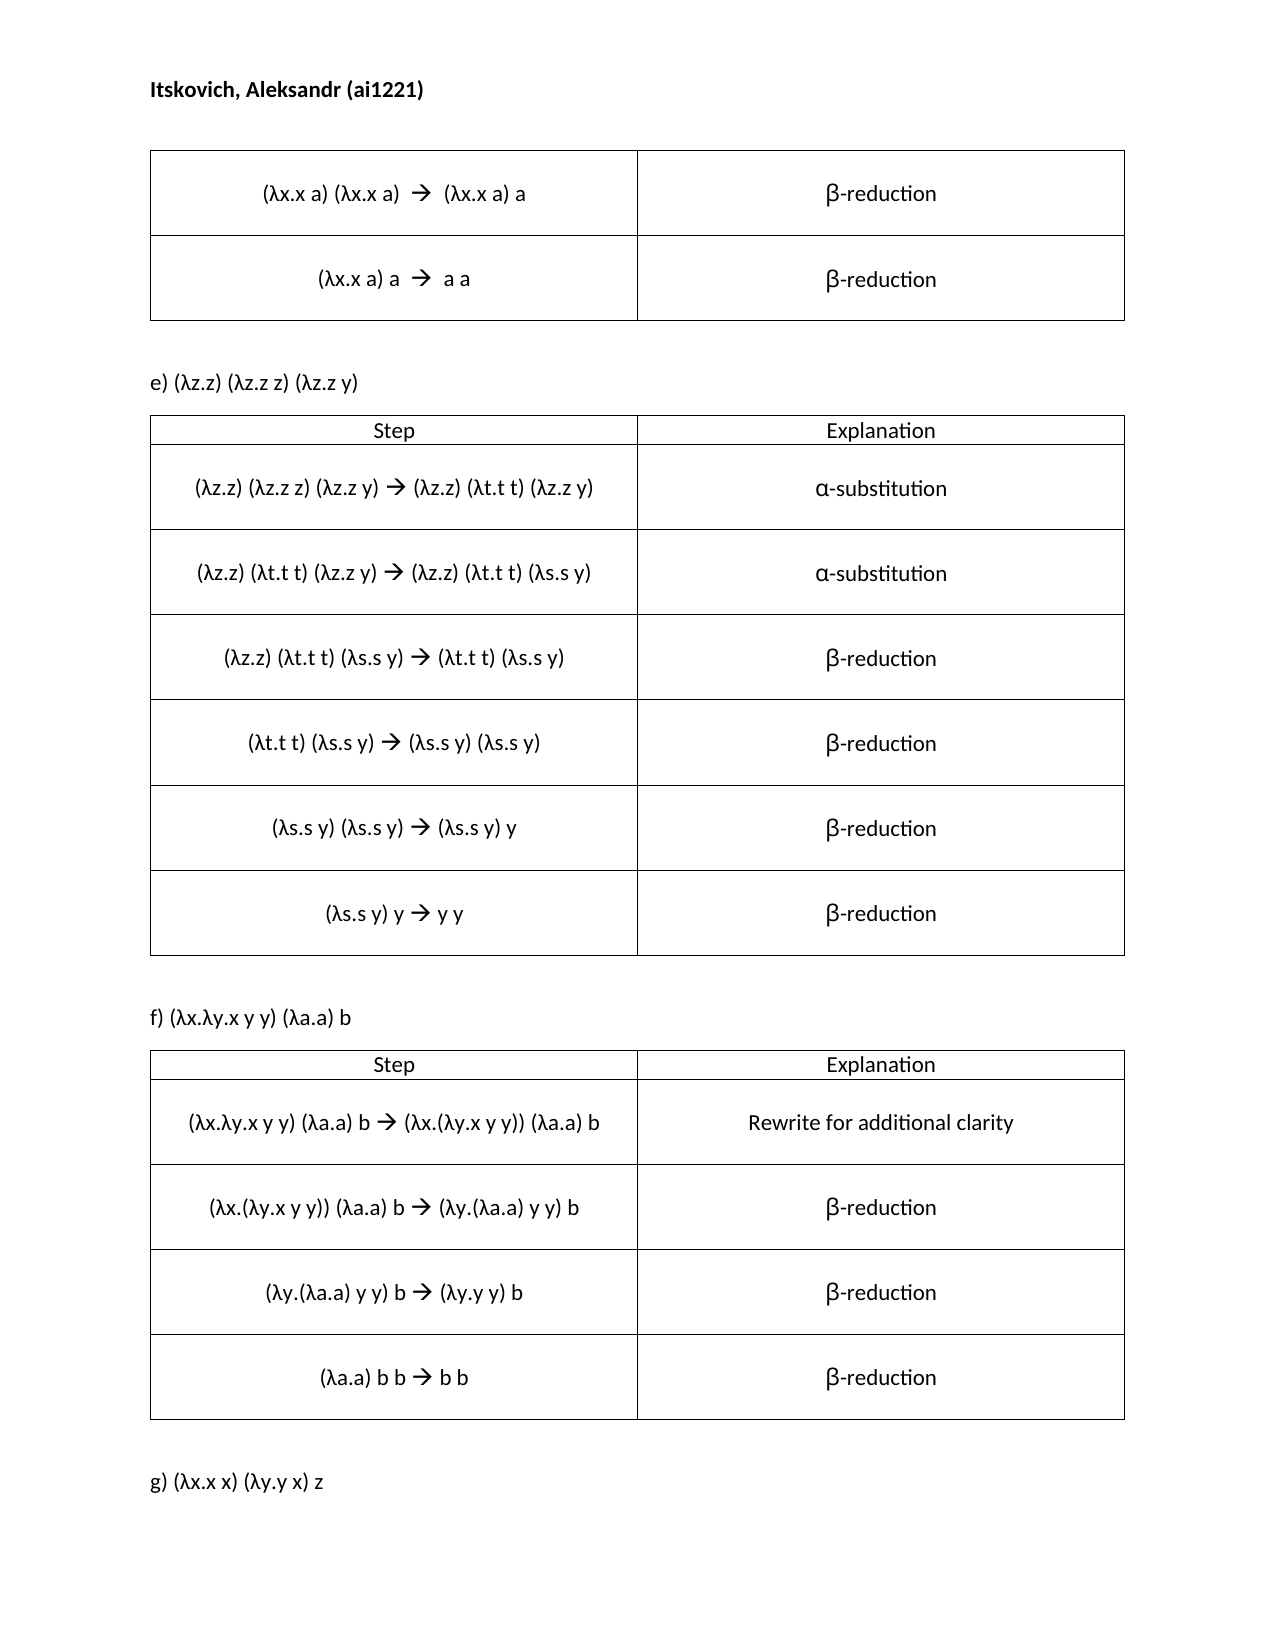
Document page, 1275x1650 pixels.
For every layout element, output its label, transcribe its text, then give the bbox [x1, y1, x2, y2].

table_cell β-reduction [638, 871, 1124, 955]
table_header Explanation [638, 416, 1124, 444]
table_cell β-reduction [638, 786, 1124, 869]
table_cell α-substitution [638, 445, 1124, 529]
table_cell β-reduction [638, 700, 1124, 784]
table_header Explanation [638, 1051, 1124, 1078]
table_cell Rewrite for additional clarity [638, 1080, 1124, 1164]
table_cell (λs.s y) (λs.s y) (λs.s y) y [151, 786, 637, 869]
table_cell (λx.x a) (λx.x a) (λx.x a) a [151, 151, 637, 235]
table_cell (λz.z) (λt.t t) (λs.s y) (λt.t t) (λs.s y) [151, 615, 637, 699]
table_cell β-reduction [638, 151, 1124, 235]
table_header Step [151, 416, 637, 444]
table_cell β-reduction [638, 236, 1124, 320]
table_cell (λx.λy.x y y) (λa.a) b (λx.(λy.x y y)) (λa.a) b [151, 1080, 637, 1164]
text e) (λz.z) (λz.z z) (λz.z y) [150, 368, 1125, 396]
text g) (λx.x x) (λy.y x) z [150, 1467, 1125, 1495]
table_cell β-reduction [638, 615, 1124, 699]
table_cell β-reduction [638, 1165, 1124, 1249]
table_cell β-reduction [638, 1335, 1124, 1419]
table_cell α-substitution [638, 530, 1124, 614]
table_cell (λy.(λa.a) y y) b (λy.y y) b [151, 1250, 637, 1334]
table_cell (λx.x a) a a a [151, 236, 637, 320]
table_cell (λs.s y) y y y [151, 871, 637, 955]
table_header Step [151, 1051, 637, 1078]
table_cell (λz.z) (λz.z z) (λz.z y) (λz.z) (λt.t t) (λz.z y) [151, 445, 637, 529]
table_cell β-reduction [638, 1250, 1124, 1334]
table_cell (λa.a) b b b b [151, 1335, 637, 1419]
table_cell (λz.z) (λt.t t) (λz.z y) (λz.z) (λt.t t) (λs.s y) [151, 530, 637, 614]
table_cell (λt.t t) (λs.s y) (λs.s y) (λs.s y) [151, 700, 637, 784]
table_cell (λx.(λy.x y y)) (λa.a) b (λy.(λa.a) y y) b [151, 1165, 637, 1249]
text f) (λx.λy.x y y) (λa.a) b [150, 1003, 1125, 1031]
